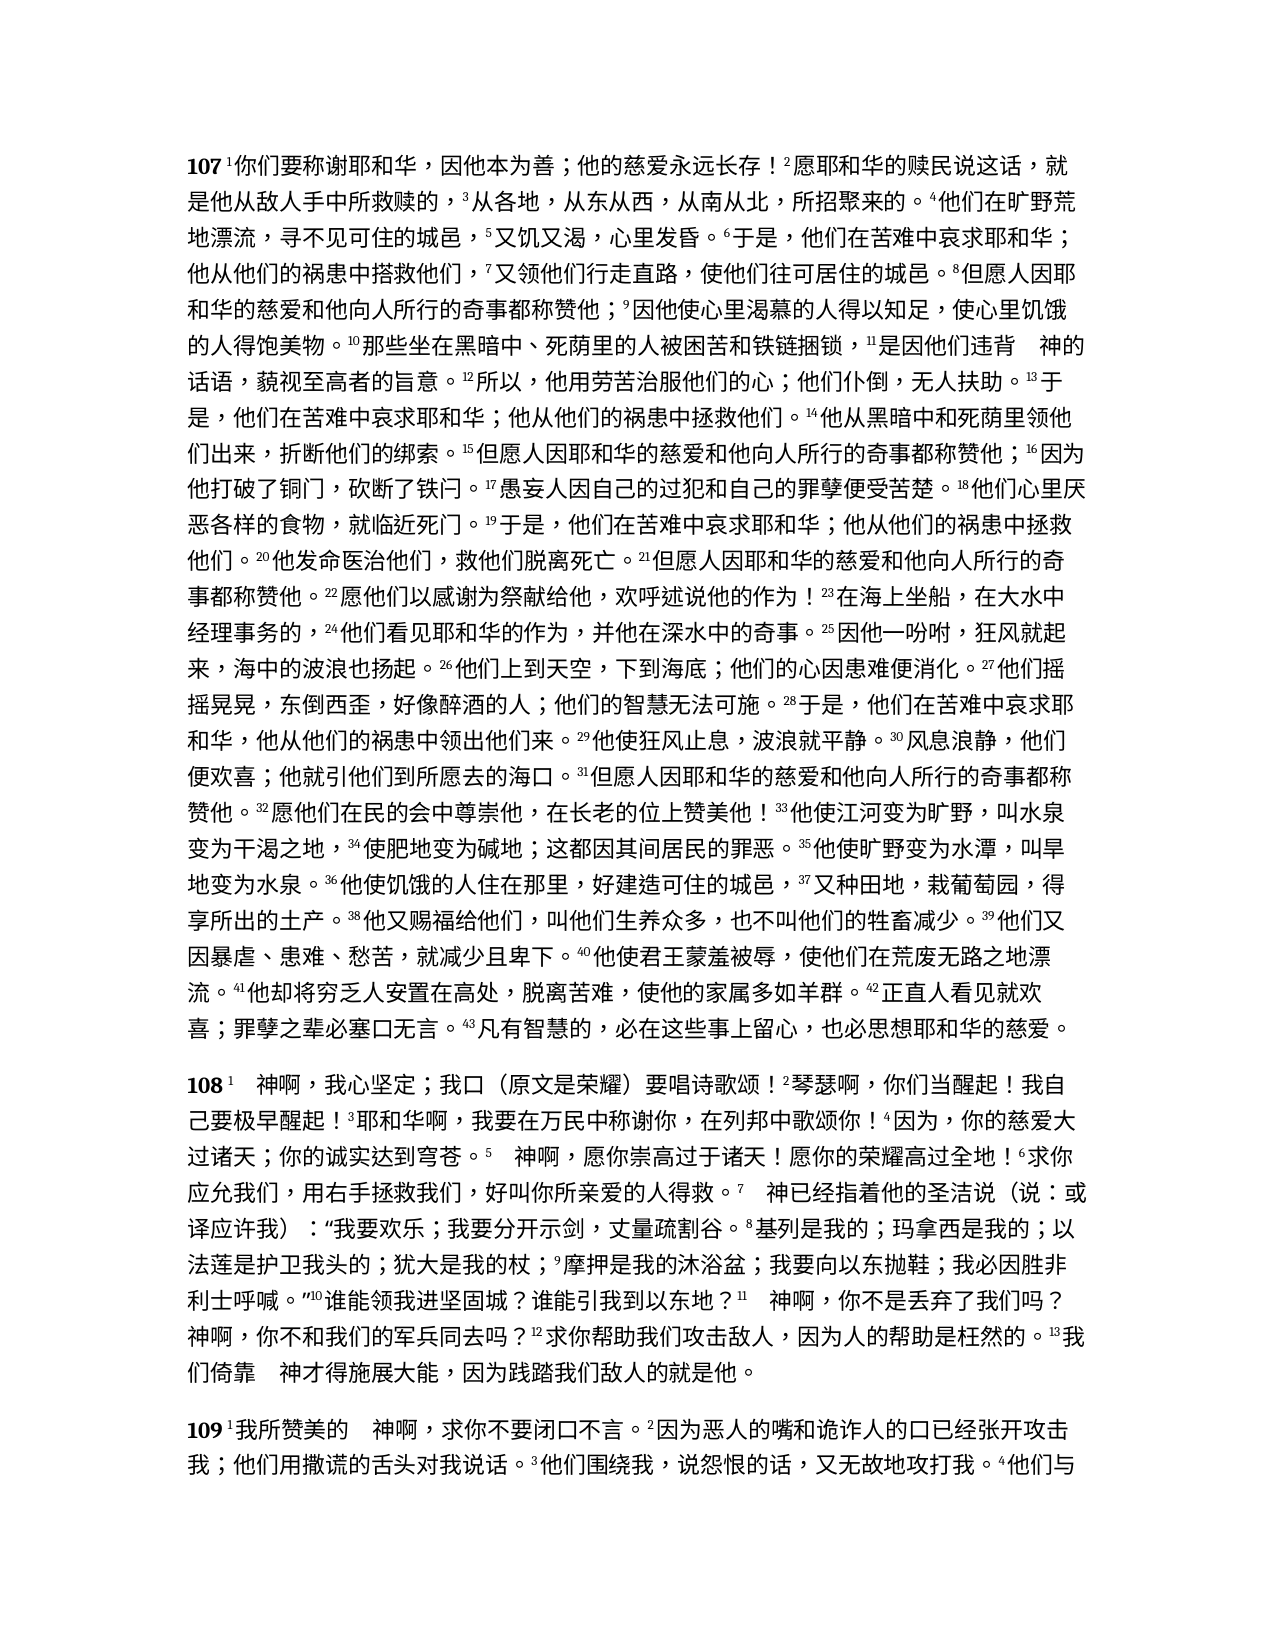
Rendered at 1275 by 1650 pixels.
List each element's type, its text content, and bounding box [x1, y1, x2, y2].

text 108 1 神啊，我心坚定；我口（原文是荣耀）要唱诗歌颂！2琴瑟啊，你们当醒起！我自己要极早醒起！3耶和华啊，我要在万民中称谢你，在列邦中歌颂你！4因为，你的慈爱大过诸天；你的诚实达到穹苍。5 神啊，愿你崇高过于诸天！愿你的荣耀高过全地！6求你应允我们，用右手拯救我们，好叫你所亲爱的人得救。7 神已经指着他的圣洁说（说：或译应许我）：“我要欢乐；我要分开示剑，丈量疏割谷。8基列是我的；玛拿西是我的；以法莲是护卫我头的；犹大是我的杖；9摩押是我的沐浴盆；我要向以东抛鞋；我必因胜非利士呼喊。”10谁能领我进坚固城？谁能引我到以东地？11 神啊，你不是丢弃了我们吗？ 神啊，你不和我们的军兵同去吗？12求你帮助我们攻击敌人，因为人的帮助是枉然的。13我们倚靠 神才得施展大能，因为践踏我们敌人的就是他。 [187, 1069, 1087, 1388]
text 107 1你们要称谢耶和华，因他本为善；他的慈爱永远长存！2愿耶和华的赎民说这话，就是他从敌人手中所救赎的，3从各地，从东从西，从南从北，所招聚来的。4他们在旷野荒地漂流，寻不见可住的城邑，5又饥又渴，心里发昏。6于是，他们在苦难中哀求耶和华；他从他们的祸患中搭救他们，7又领他们行走直路，使他们往可居住的城邑。8但愿人因耶和华的慈爱和他向人所行的奇事都称赞他；9因他使心里渴慕的人得以知足，使心里饥饿的人得饱美物。10那些坐在黑暗中、死荫里的人被困苦和铁链捆锁，11是因他们违背 神的话语，藐视至高者的旨意。12所以，他用劳苦治服他们的心；他们仆倒，无人扶助。13于是，他们在苦难中哀求耶和华；他从他们的祸患中拯救他们。14他从黑暗中和死荫里领他们出来，折断他们的绑索。15但愿人因耶和华的慈爱和他向人所行的奇事都称赞他；16因为他打破了铜门，砍断了铁闩。17愚妄人因自己的过犯和自己的罪孽便受苦楚。18他们心里厌恶各样的食物，就临近死门。19于是，他们在苦难中哀求耶和华；他从他们的祸患中拯救他们。20他发命医治他们，救他们脱离死亡。21但愿人因耶和华的慈爱和他向人所行的奇事都称赞他。22愿他们以感谢为祭献给他，欢呼述说他的作为！23在海上坐船，在大水中经理事务的，24他们看见耶和华的作为，并他在深水中的奇事。25因他一吩咐，狂风就起来，海中的波浪也扬起。26他们上到天空，下到海底；他们的心因患难便消化。27他们摇摇晃晃，东倒西歪，好像醉酒的人；他们的智慧无法可施。28于是，他们在苦难中哀求耶和华，他从他们的祸患中领出他们来。29他使狂风止息，波浪就平静。30风息浪静，他们便欢喜；他就引他们到所愿去的海口。31但愿人因耶和华的慈爱和他向人所行的奇事都称赞他。32愿他们在民的会中尊崇他，在长老的位上赞美他！33他使江河变为旷野，叫水泉变为干渴之地，34使肥地变为碱地；这都因其间居民的罪恶。35他使旷野变为水潭，叫旱地变为水泉。36他使饥饿的人住在那里，好建造可住的城邑，37又种田地，栽葡萄园，得享所出的土产。38他又赐福给他们，叫他们生养众多，也不叫他们的牲畜减少。39他们又因暴虐、患难、愁苦，就减少且卑下。40他使君王蒙羞被辱，使他们在荒废无路之地漂流。41他却将穷乏人安置在高处，脱离苦难，使他的家属多如羊群。42正直人看见就欢喜；罪孽之辈必塞口无言。43凡有智慧的，必在这些事上留心，也必思想耶和华的慈爱。 [187, 150, 1087, 1044]
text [187, 1413, 1087, 1481]
